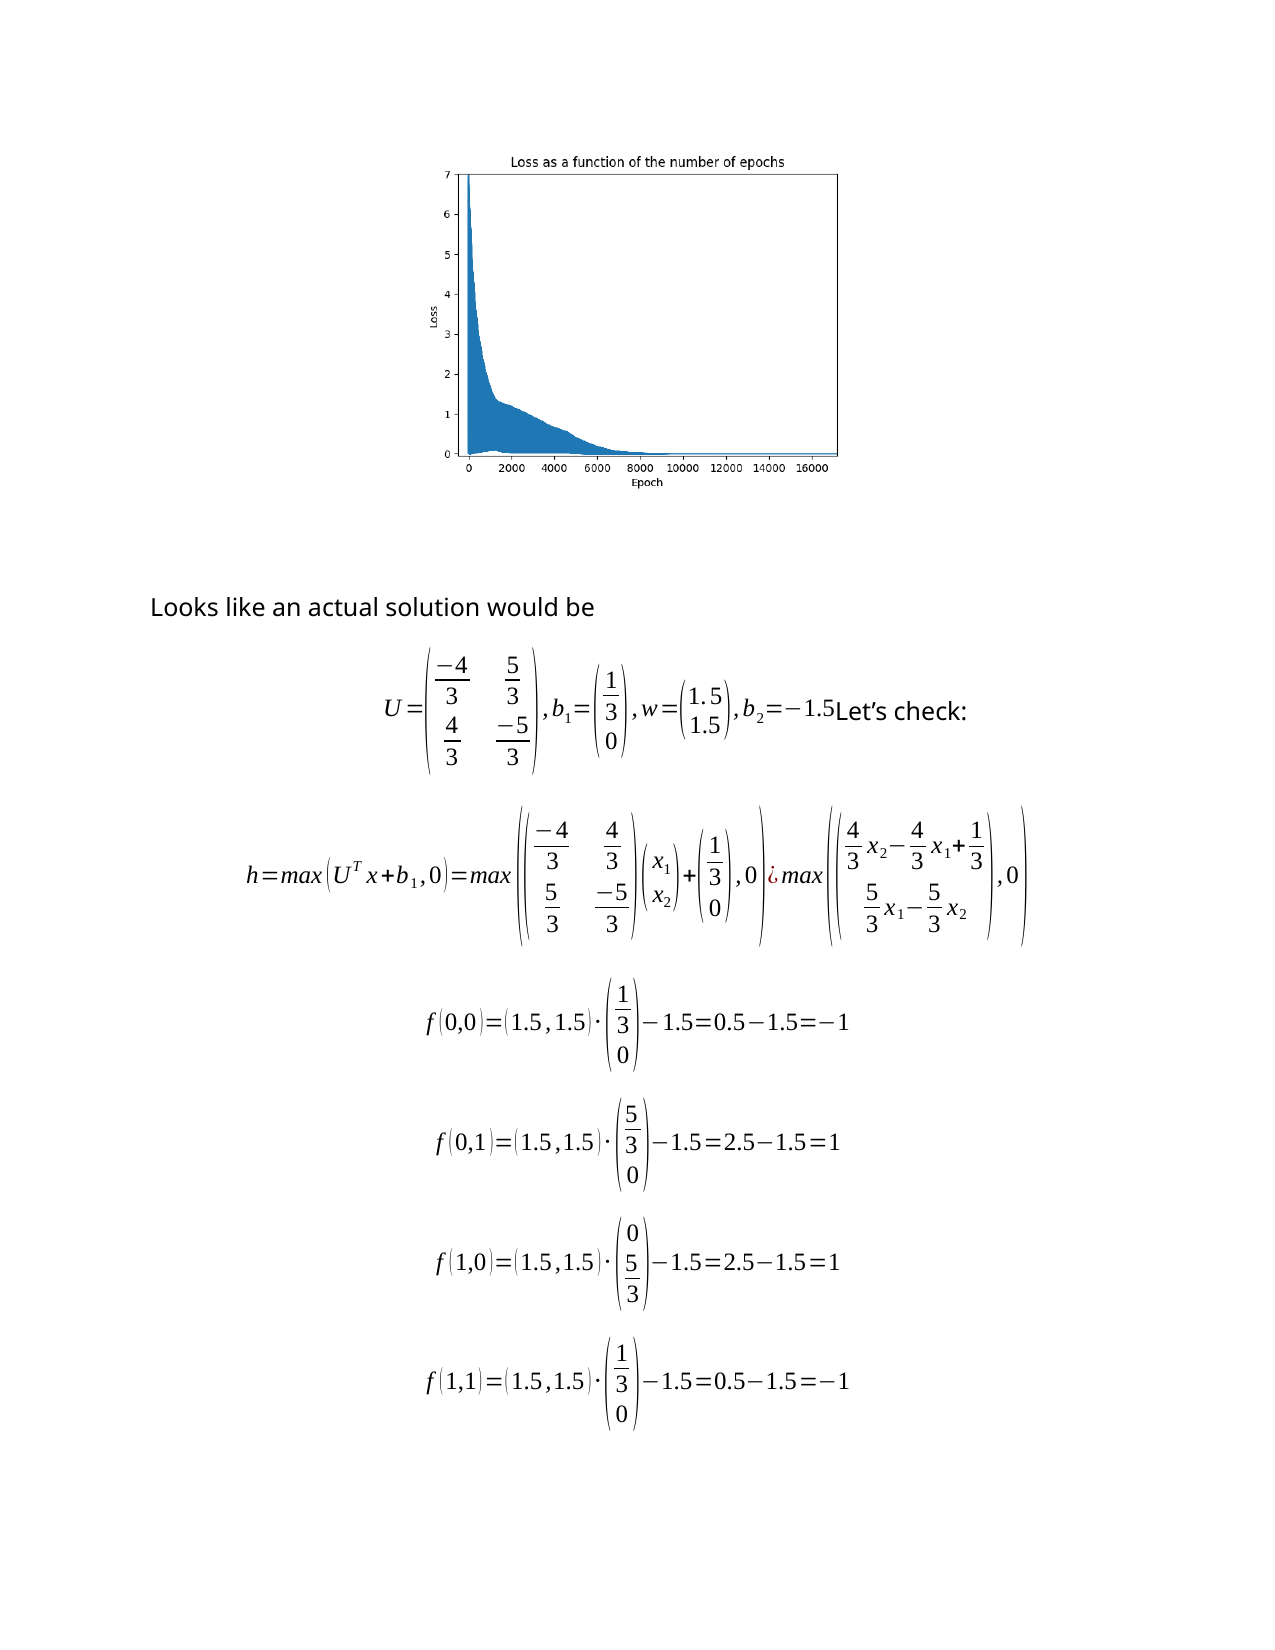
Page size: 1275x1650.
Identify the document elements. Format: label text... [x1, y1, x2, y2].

list Let’s check: [225, 645, 1125, 777]
text Looks like an actual solution would be [150, 550, 1125, 623]
picture [424, 150, 851, 489]
